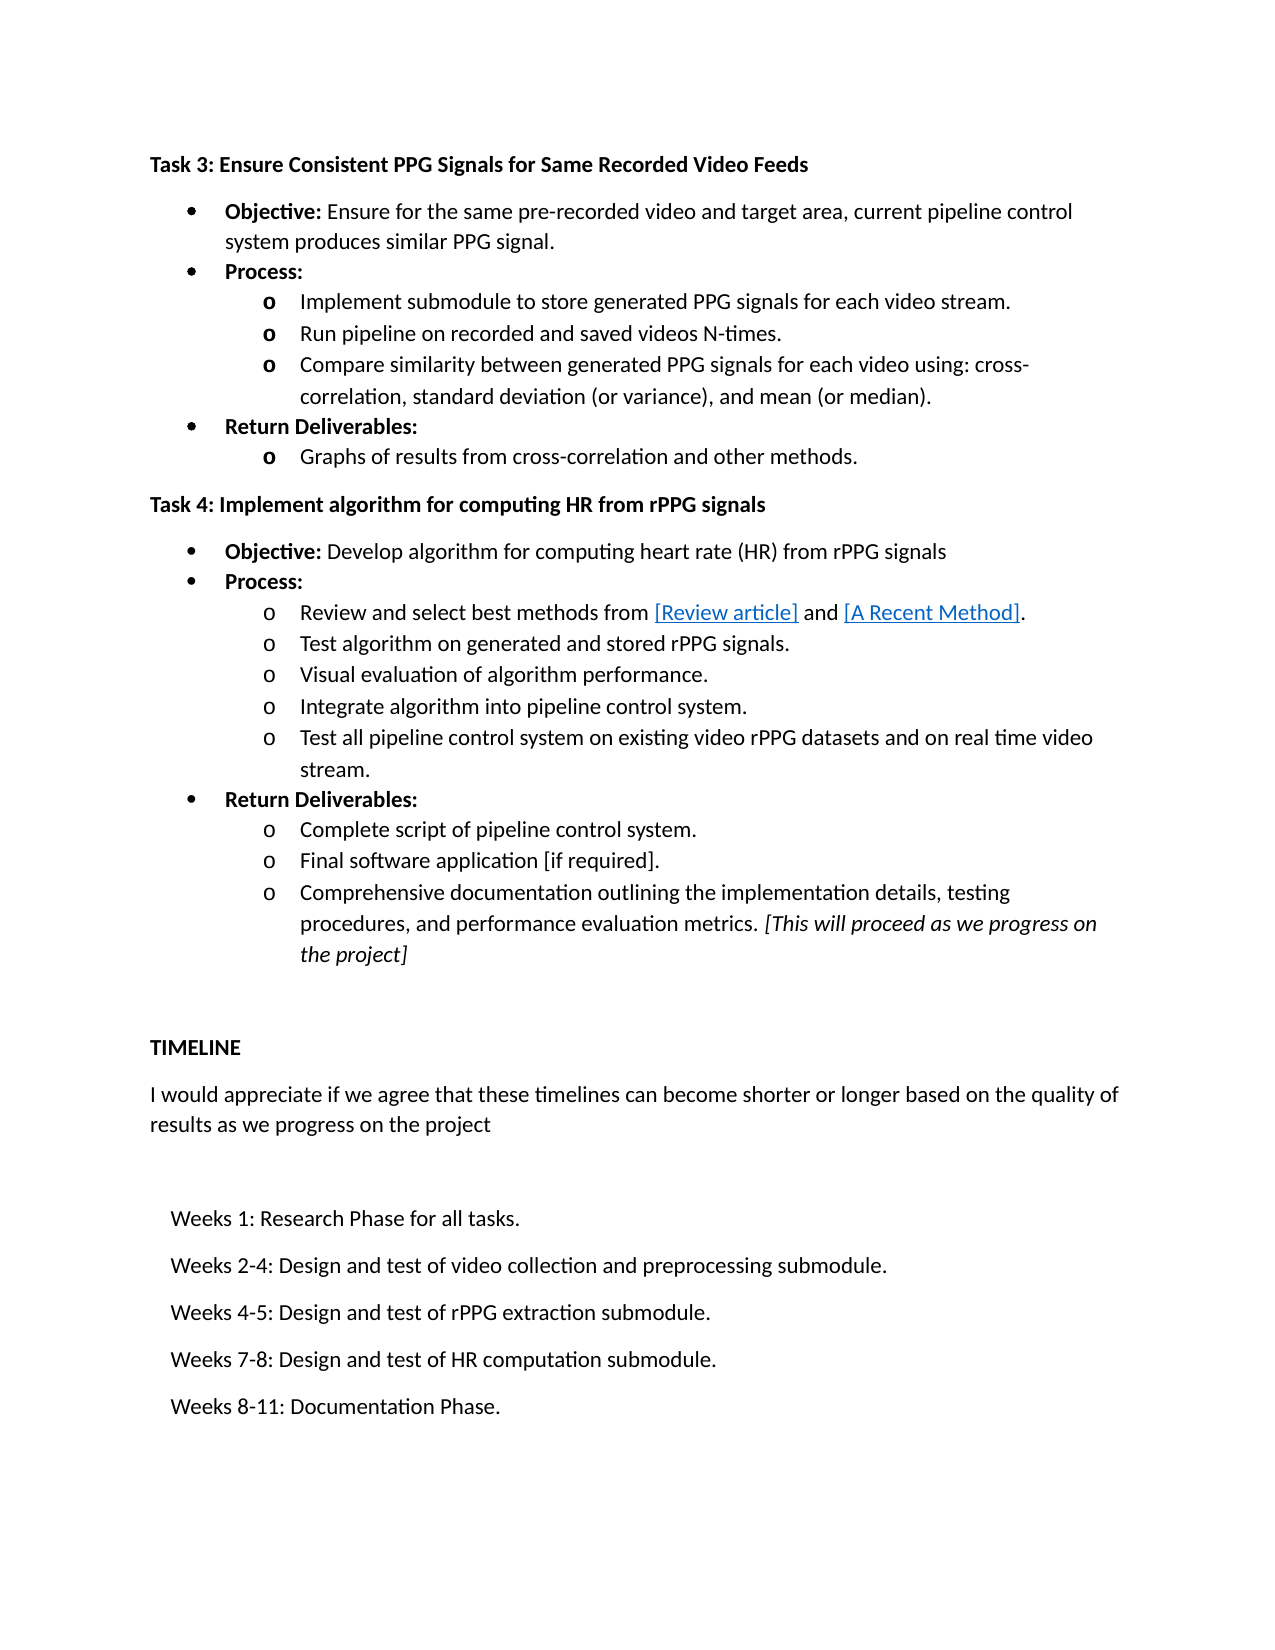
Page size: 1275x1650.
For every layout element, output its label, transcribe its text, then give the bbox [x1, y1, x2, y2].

list Process: [187, 567, 1125, 595]
text TIMELINE [150, 1033, 1125, 1061]
text Weeks 8-11: Documentation Phase. [150, 1392, 1125, 1420]
list Run pipeline on recorded and saved videos N-times. [262, 319, 1125, 348]
list Complete script of pipeline control system. [262, 815, 1125, 844]
list Return Deliverables: [187, 412, 1125, 440]
list Visual evaluation of algorithm performance. [262, 661, 1125, 690]
text Task 3: Ensure Consistent PPG Signals for Same Recorded Video Feeds [150, 150, 1125, 178]
text Weeks 1: Research Phase for all tasks. [150, 1204, 1125, 1232]
list Review and select best methods from [Review article] and [A Recent Method]. [262, 598, 1125, 627]
list Return Deliverables: [187, 785, 1125, 813]
list Comprehensive documentation outlining the implementation details, testing procedures, and performance evaluation metrics. [This will proceed as we progress on the project] [262, 878, 1125, 968]
list Implement submodule to store generated PPG signals for each video stream. [262, 287, 1125, 317]
text Task 4: Implement algorithm for computing HR from rPPG signals [150, 490, 1125, 518]
text Weeks 7-8: Design and test of HR computation submodule. [150, 1345, 1125, 1373]
list Compare similarity between generated PPG signals for each video using: cross-correlation, standard deviation (or variance), and mean (or median). [262, 350, 1125, 410]
list Objective: Develop algorithm for computing heart rate (HR) from rPPG signals [187, 537, 1125, 565]
list Final software application [if required]. [262, 847, 1125, 876]
list Graphs of results from cross-correlation and other methods. [262, 442, 1125, 471]
list Process: [187, 257, 1125, 285]
text Weeks 4-5: Design and test of rPPG extraction submodule. [150, 1298, 1125, 1326]
text Weeks 2-4: Design and test of video collection and preprocessing submodule. [150, 1251, 1125, 1279]
list Test algorithm on generated and stored rPPG signals. [262, 629, 1125, 658]
text I would appreciate if we agree that these timelines can become shorter or longer based on the quality of results as we progress on the project [150, 1080, 1125, 1138]
list Test all pipeline control system on existing video rPPG datasets and on real time video stream. [262, 723, 1125, 783]
list Objective: Ensure for the same pre-recorded video and target area, current pipeline control system produces similar PPG signal. [187, 197, 1125, 255]
list Integrate algorithm into pipeline control system. [262, 692, 1125, 721]
